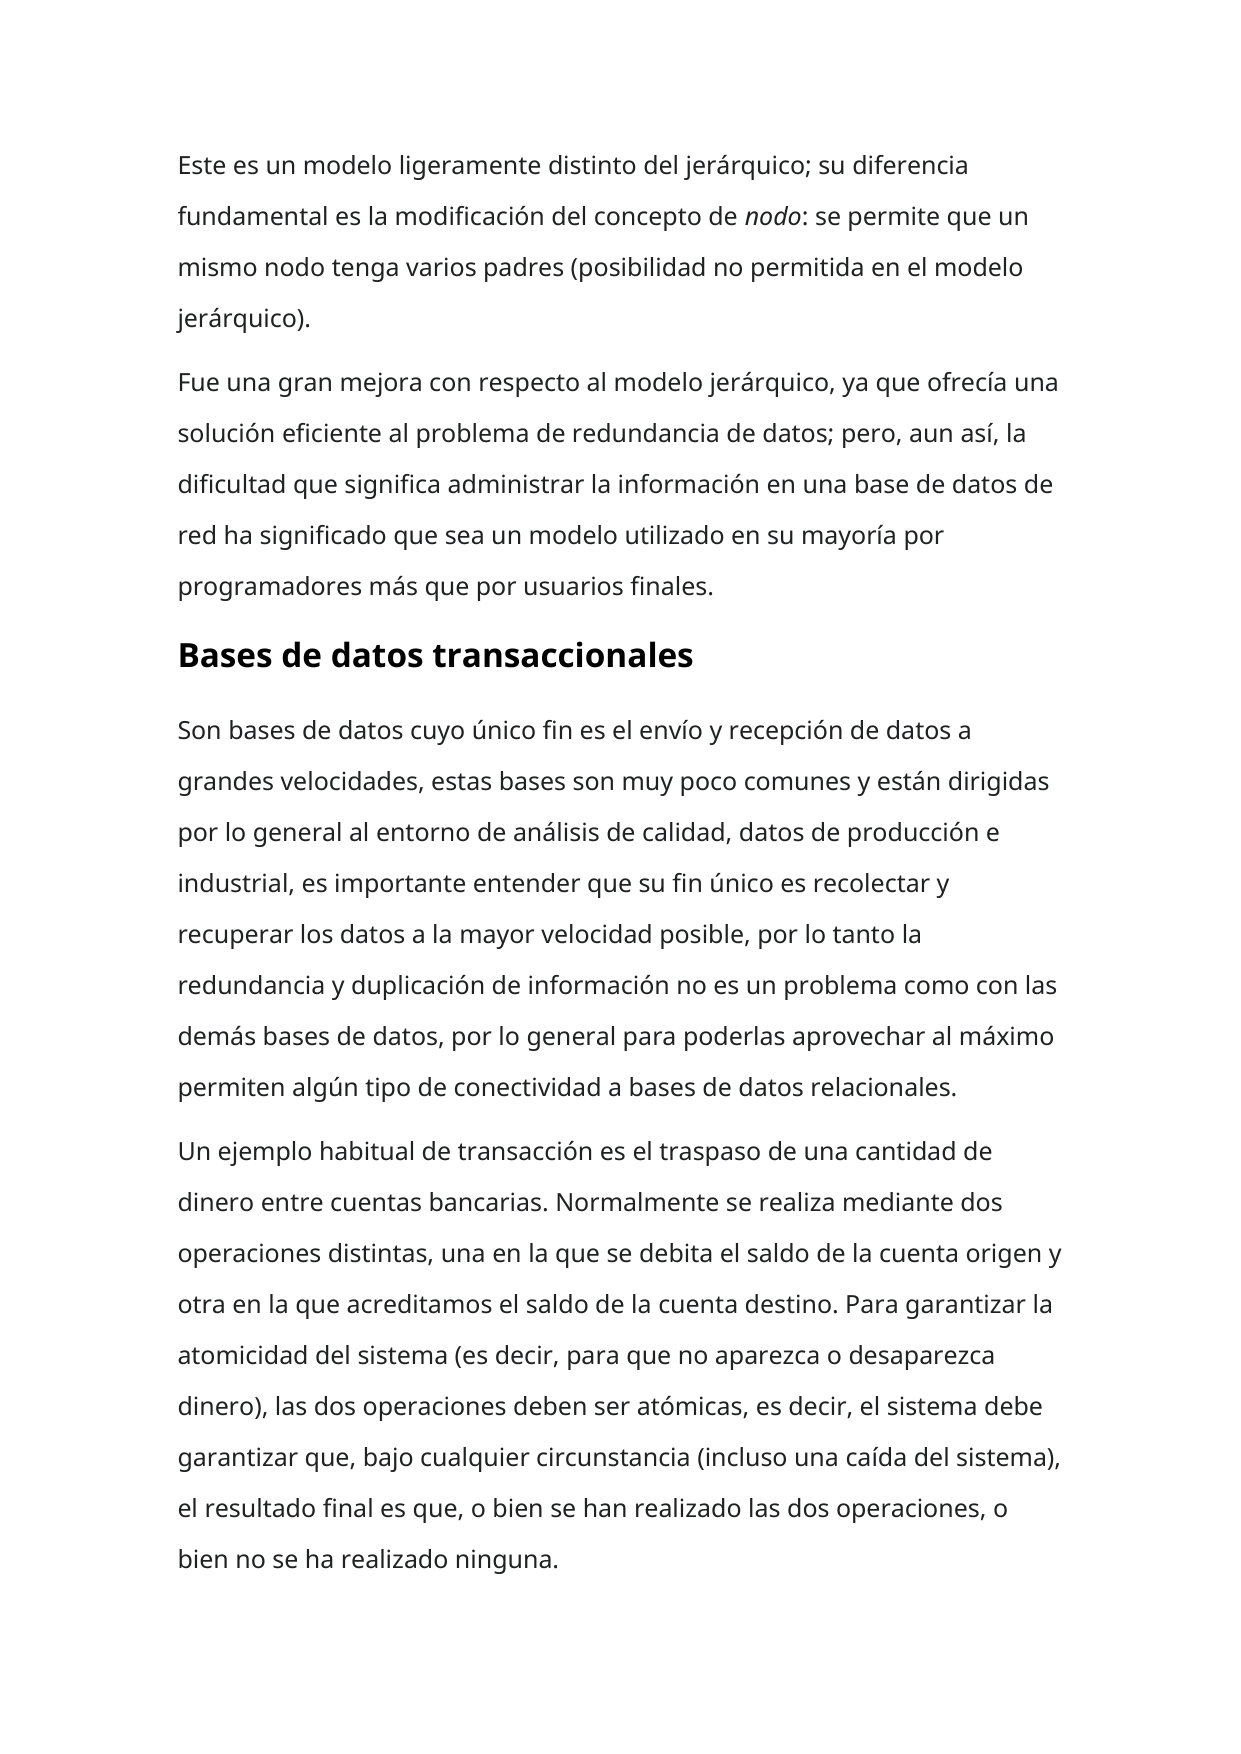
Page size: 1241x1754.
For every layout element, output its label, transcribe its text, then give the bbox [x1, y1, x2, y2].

subtitle Bases de datos transaccionales [177, 632, 1063, 677]
text Este es un modelo ligeramente distinto del jerárquico; su diferencia fundamental es la modificación del concepto de nodo: se permite que un mismo nodo tenga varios padres (posibilidad no permitida en el modelo jerárquico). [177, 148, 1063, 335]
text Son bases de datos cuyo único fin es el envío y recepción de datos a grandes velocidades, estas bases son muy poco comunes y están dirigidas por lo general al entorno de análisis de calidad, datos de producción e industrial, es importante entender que su fin único es recolectar y recuperar los datos a la mayor velocidad posible, por lo tanto la redundancia y duplicación de información no es un problema como con las demás bases de datos, por lo general para poderlas aprovechar al máximo permiten algún tipo de conectividad a bases de datos relacionales. [177, 713, 1063, 1104]
text Fue una gran mejora con respecto al modelo jerárquico, ya que ofrecía una solución eficiente al problema de redundancia de datos; pero, aun así, la dificultad que significa administrar la información en una base de datos de red ha significado que sea un modelo utilizado en su mayoría por programadores más que por usuarios finales. [177, 364, 1063, 602]
text Un ejemplo habitual de transacción es el traspaso de una cantidad de dinero entre cuentas bancarias. Normalmente se realiza mediante dos operaciones distintas, una en la que se debita el saldo de la cuenta origen y otra en la que acreditamos el saldo de la cuenta destino. Para garantizar la atomicidad del sistema (es decir, para que no aparezca o desaparezca dinero), las dos operaciones deben ser atómicas, es decir, el sistema debe garantizar que, bajo cualquier circunstancia (incluso una caída del sistema), el resultado final es que, o bien se han realizado las dos operaciones, o bien no se ha realizado ninguna. [177, 1133, 1063, 1576]
